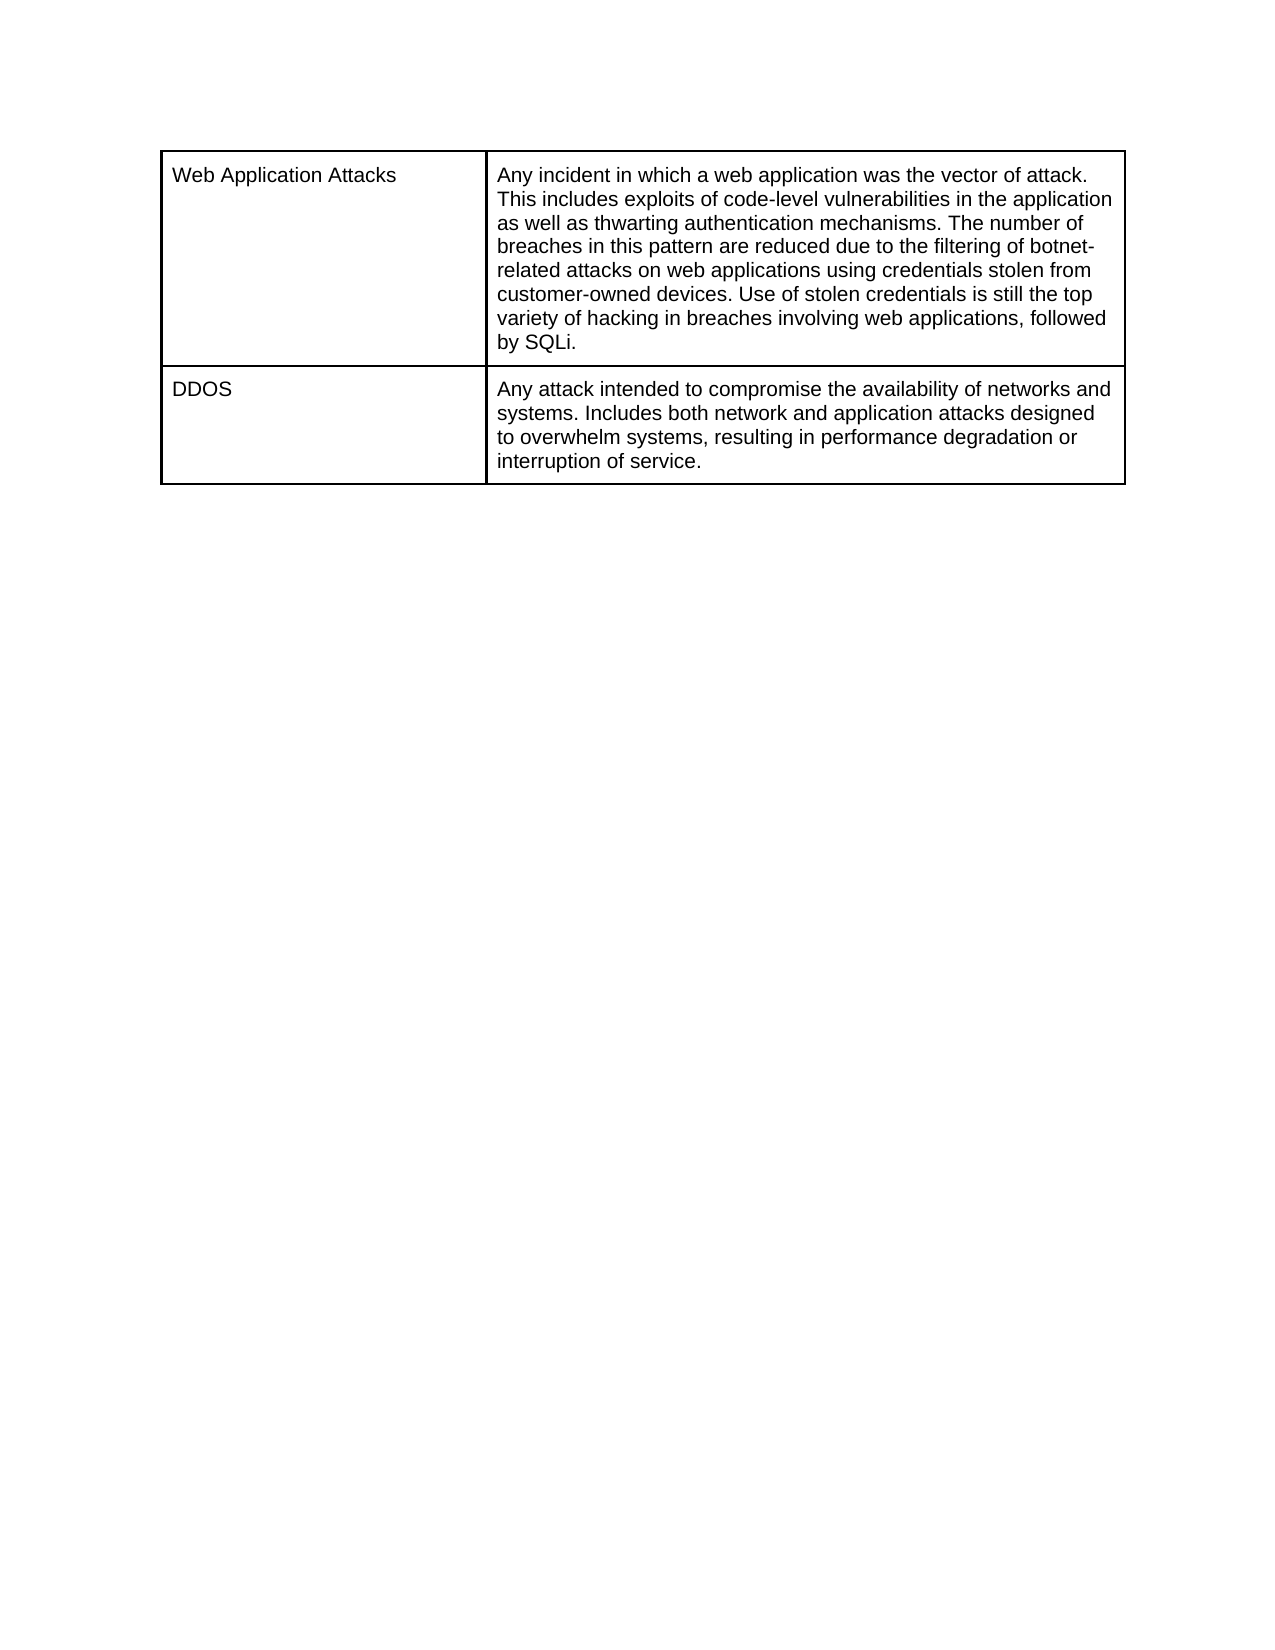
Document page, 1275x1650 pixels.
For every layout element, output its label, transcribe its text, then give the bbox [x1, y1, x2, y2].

table_cell Web Application Attacks [163, 152, 485, 364]
table_cell Any incident in which a web application was the vector of attack. This includes exploits of code-level vulnerabilities in the application as well as thwarting authentication mechanisms. The number of breaches in this pattern are reduced due to the filtering of botnet-related attacks on web applications using credentials stolen from customer-owned devices. Use of stolen credentials is still the top variety of hacking in breaches involving web applications, followed by SQLi. [488, 152, 1124, 364]
table_cell DDOS [163, 367, 485, 483]
table_cell Any attack intended to compromise the availability of networks and systems. Includes both network and application attacks designed to overwhelm systems, resulting in performance degradation or interruption of service. [488, 367, 1124, 483]
